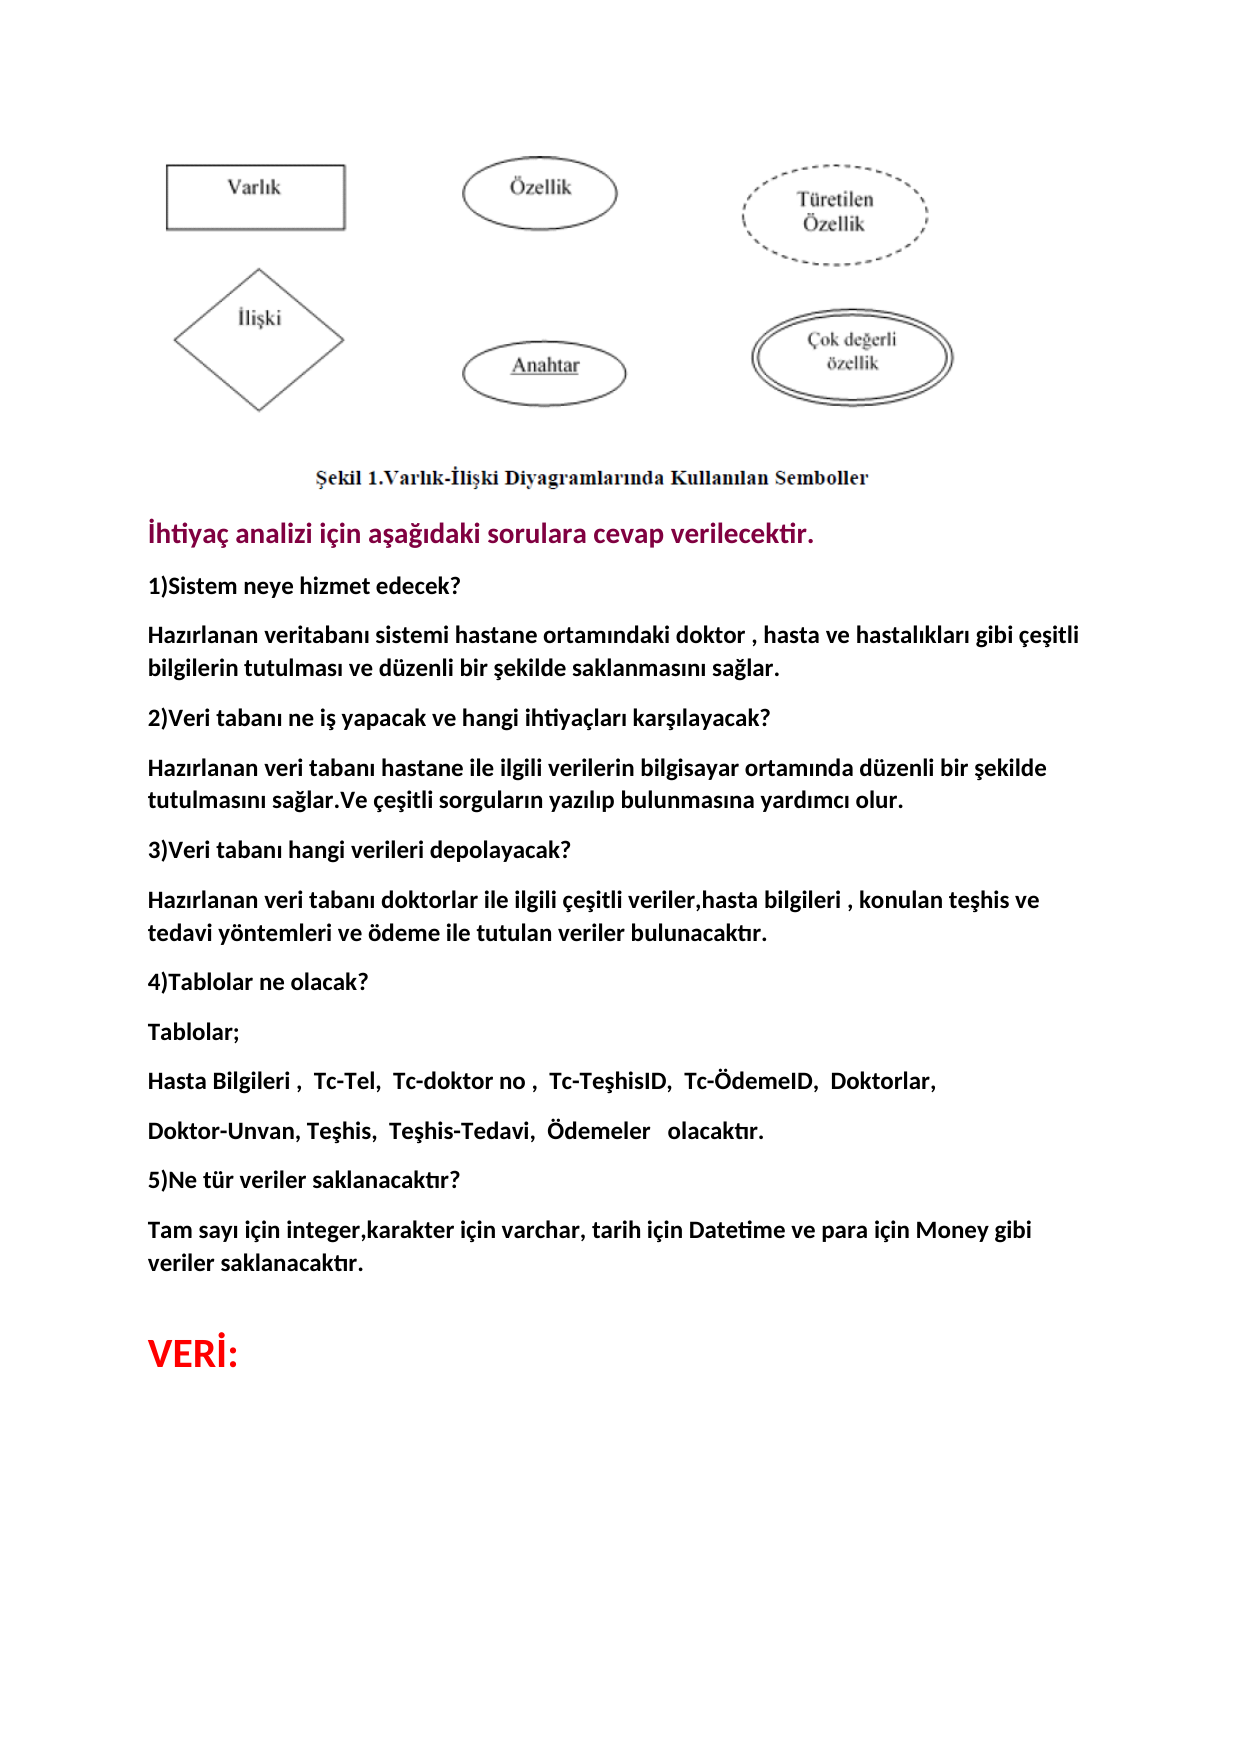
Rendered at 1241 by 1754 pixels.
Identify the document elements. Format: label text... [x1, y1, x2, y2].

text Hasta Bilgileri , Tc-Tel, Tc-doktor no , Tc-TeşhisID, Tc-ÖdemeID, Doktorlar, [148, 1065, 1093, 1096]
text Hazırlanan veritabanı sistemi hastane ortamındaki doktor , hasta ve hastalıkları gibi çeşitli bilgilerin tutulması ve düzenli bir şekilde saklanmasını sağlar. [148, 619, 1093, 683]
picture [147, 147, 968, 496]
text Tablolar; [148, 1016, 1093, 1046]
text 3)Veri tabanı hangi verileri depolayacak? [148, 834, 1093, 865]
text Tam sayı için integer,karakter için varchar, tarih için Datetime ve para için Money gibi veriler saklanacaktır. [148, 1214, 1093, 1278]
text VERİ: [148, 1327, 1093, 1378]
text Doktor-Unvan, Teşhis, Teşhis-Tedavi, Ödemeler olacaktır. [148, 1115, 1093, 1146]
text Hazırlanan veri tabanı hastane ile ilgili verilerin bilgisayar ortamında düzenli bir şekilde tutulmasını sağlar.Ve çeşitli sorguların yazılıp bulunmasına yardımcı olur. [148, 752, 1093, 815]
text 5)Ne tür veriler saklanacaktır? [148, 1164, 1093, 1195]
text 1)Sistem neye hizmet edecek? [148, 570, 1093, 601]
text İhtiyaç analizi için aşağıdaki sorulara cevap verilecektir. [148, 515, 1093, 551]
text Hazırlanan veri tabanı doktorlar ile ilgili çeşitli veriler,hasta bilgileri , konulan teşhis ve tedavi yöntemleri ve ödeme ile tutulan veriler bulunacaktır. [148, 884, 1093, 947]
text 4)Tablolar ne olacak? [148, 966, 1093, 997]
text 2)Veri tabanı ne iş yapacak ve hangi ihtiyaçları karşılayacak? [148, 702, 1093, 733]
